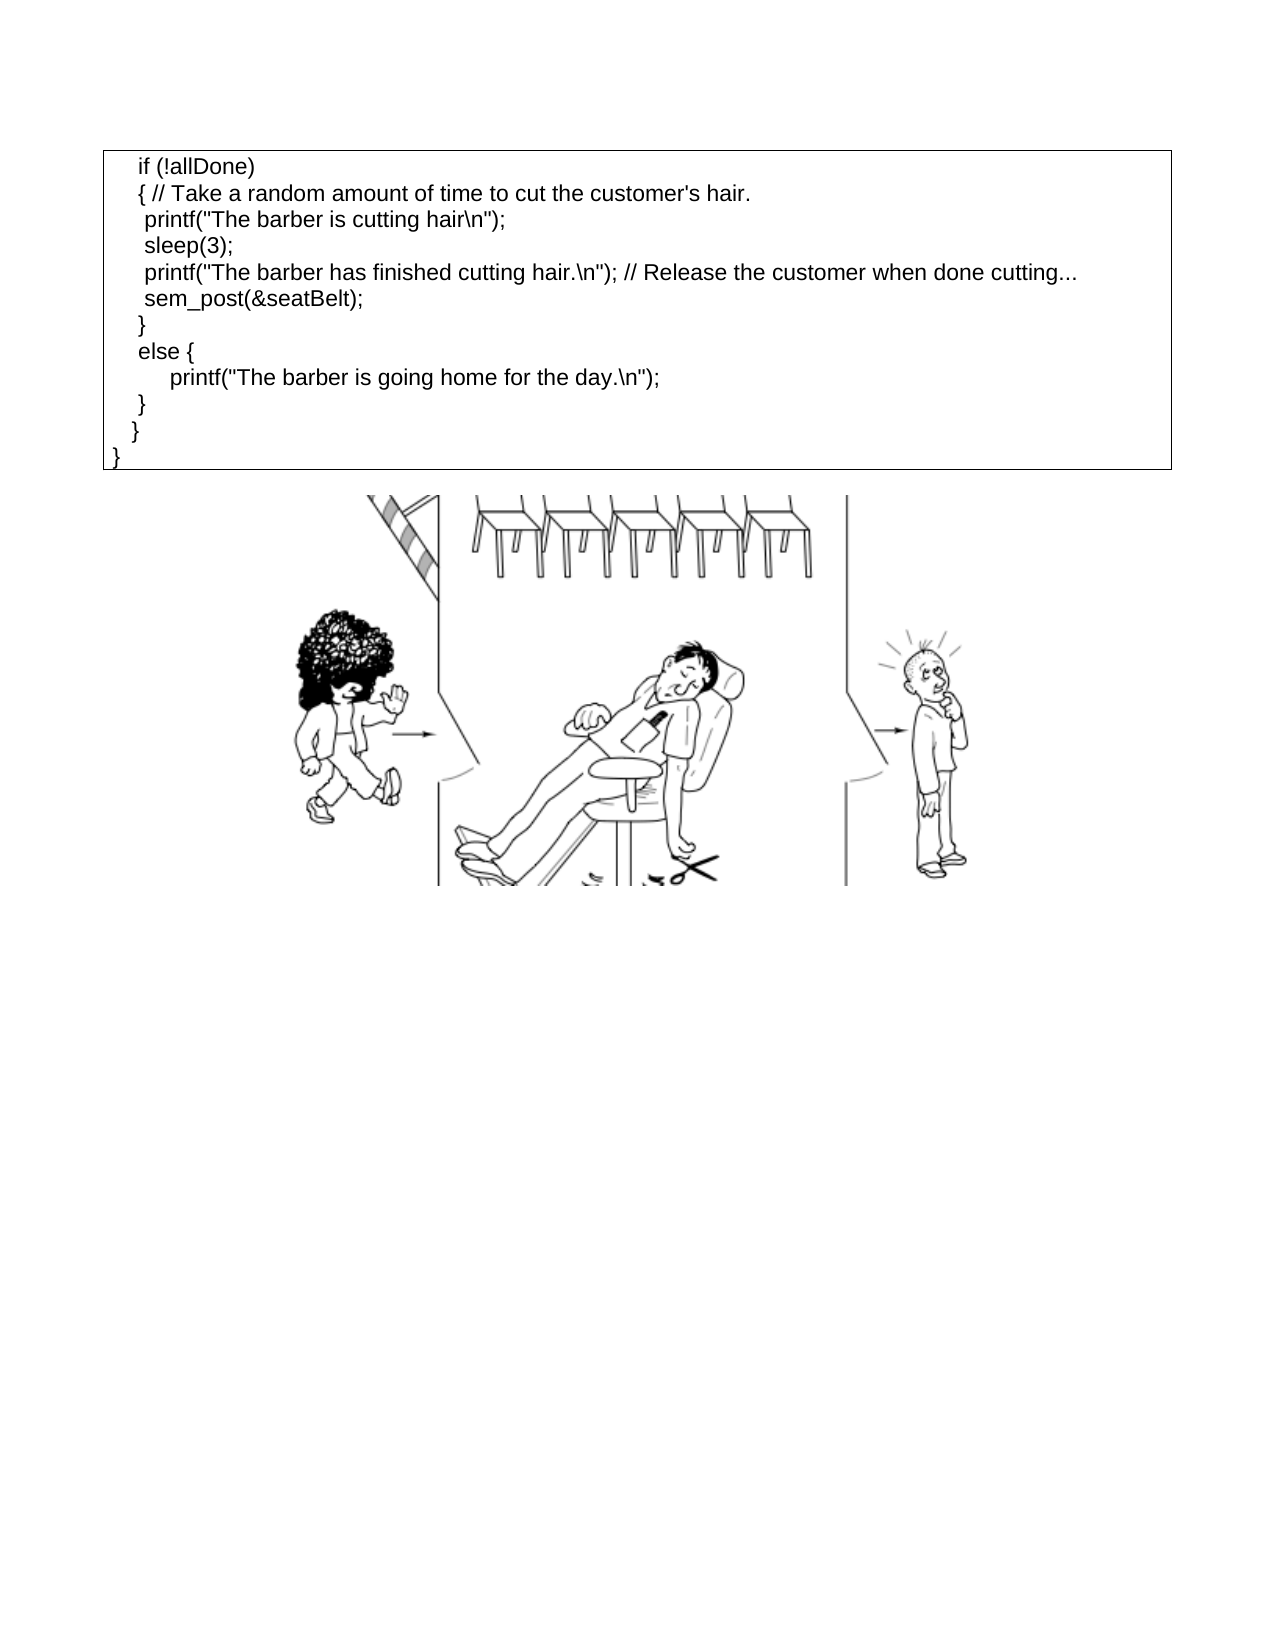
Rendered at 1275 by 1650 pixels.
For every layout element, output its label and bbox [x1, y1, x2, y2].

picture [266, 495, 1009, 886]
text [104, 151, 1171, 469]
